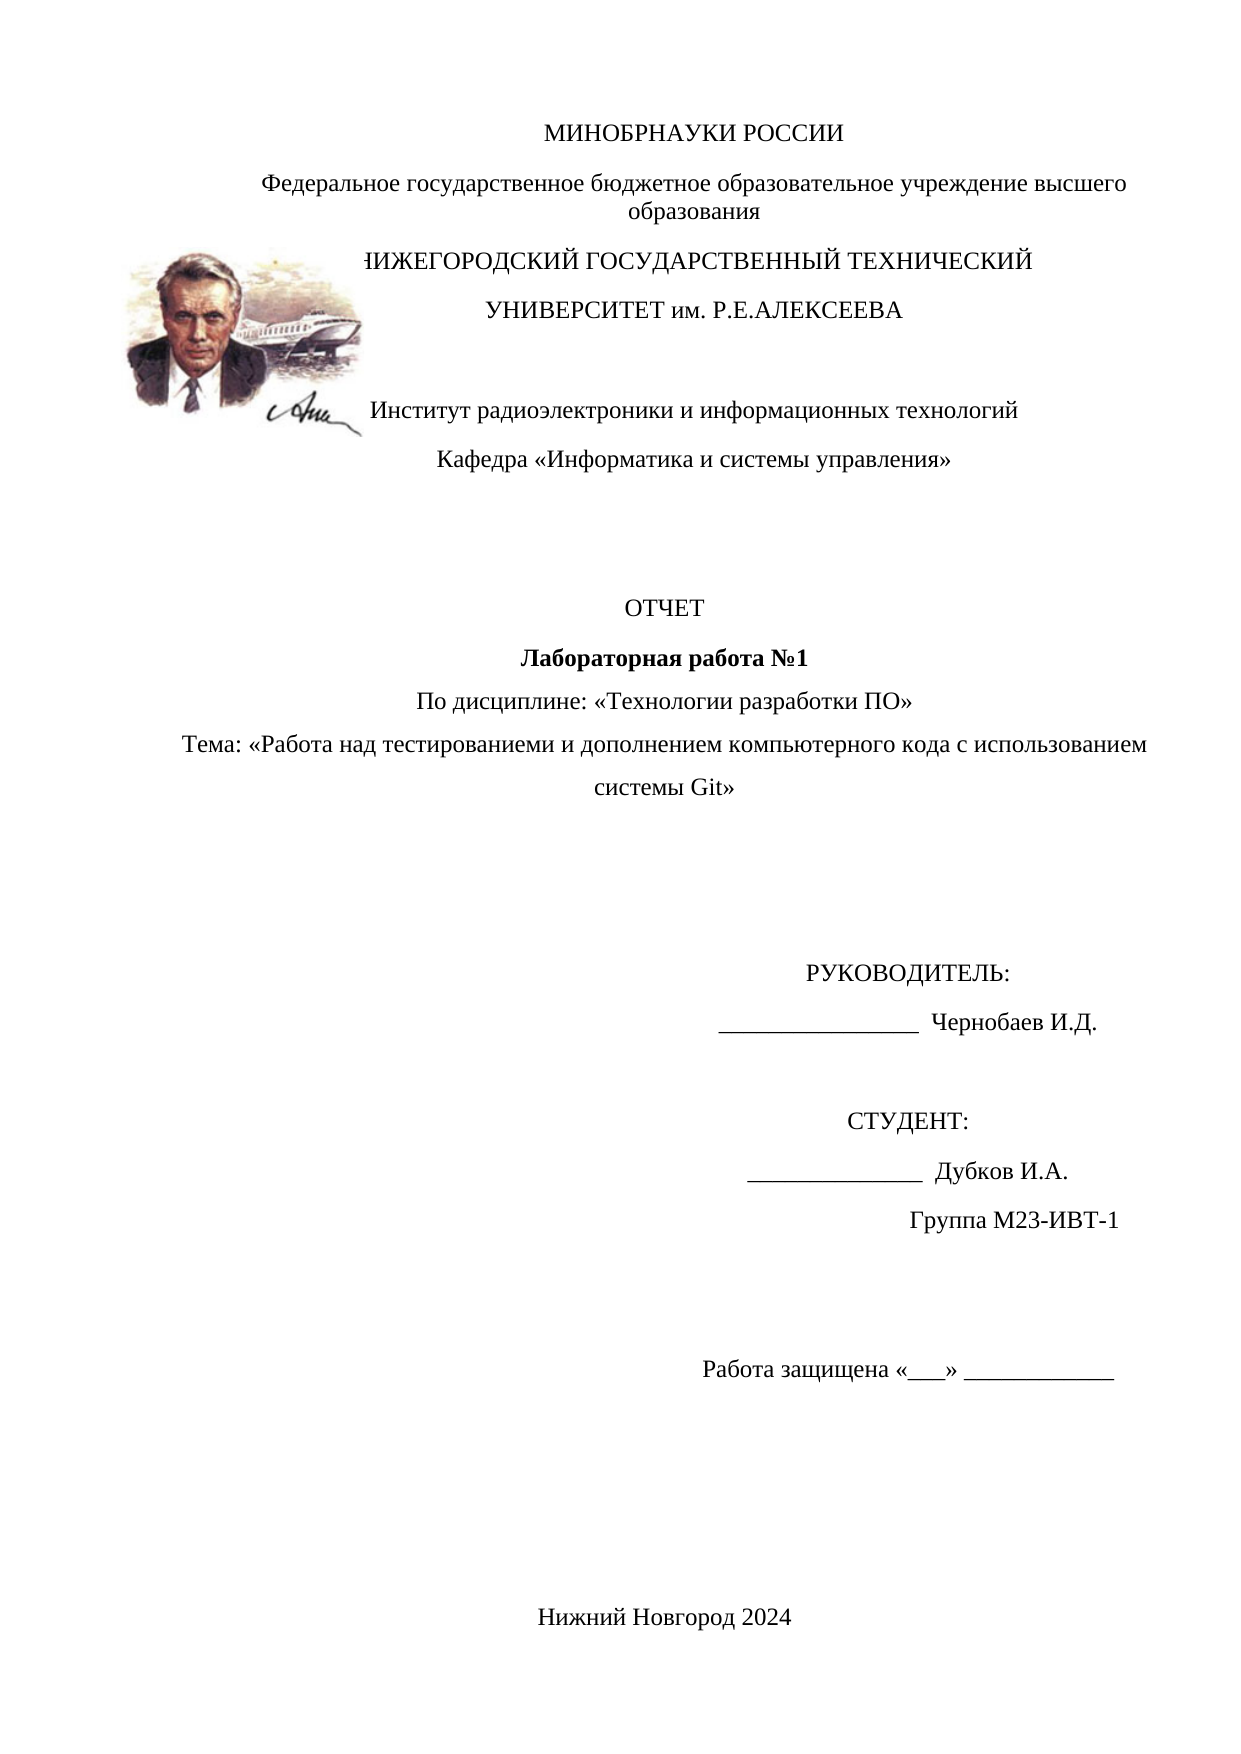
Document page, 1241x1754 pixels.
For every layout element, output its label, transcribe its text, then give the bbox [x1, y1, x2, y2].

text ________________ Чернобаев И.Д. [664, 1007, 1152, 1036]
text Тема: «Работа над тестированиеми и дополнением компьютерного кода с использованием системы Git» [177, 729, 1152, 801]
text По дисциплине: «Технологии разработки ПО» [177, 686, 1152, 714]
picture [120, 247, 365, 437]
text ______________ Дубков И.А. [664, 1156, 1152, 1185]
text РУКОВОДИТЕЛЬ: [664, 958, 1152, 986]
text Федеральное государственное бюджетное образовательное учреждение высшего образования [236, 168, 1152, 225]
text СТУДЕНТ: [664, 1106, 1152, 1135]
text Лабораторная работа №1 [177, 643, 1152, 671]
text УНИВЕРСИТЕТ им. Р.Е.АЛЕКСЕЕВА [365, 296, 1152, 324]
text МИНОБРНАУКИ РОССИИ [236, 118, 1152, 147]
text Кафедра «Информатика и системы управления» [236, 444, 1152, 473]
text Нижний Новгород 2024 [177, 1602, 1152, 1631]
text Институт радиоэлектроники и информационных технологий [365, 395, 1152, 423]
text ОТЧЕТ [177, 593, 1152, 622]
text Группа М23-ИВТ-1 [664, 1206, 1152, 1234]
text НИЖЕГОРОДСКИЙ ГОСУДАРСТВЕННЫЙ ТЕХНИЧЕСКИЙ [236, 246, 1152, 275]
text Работа защищена «___» ____________ [664, 1354, 1152, 1383]
